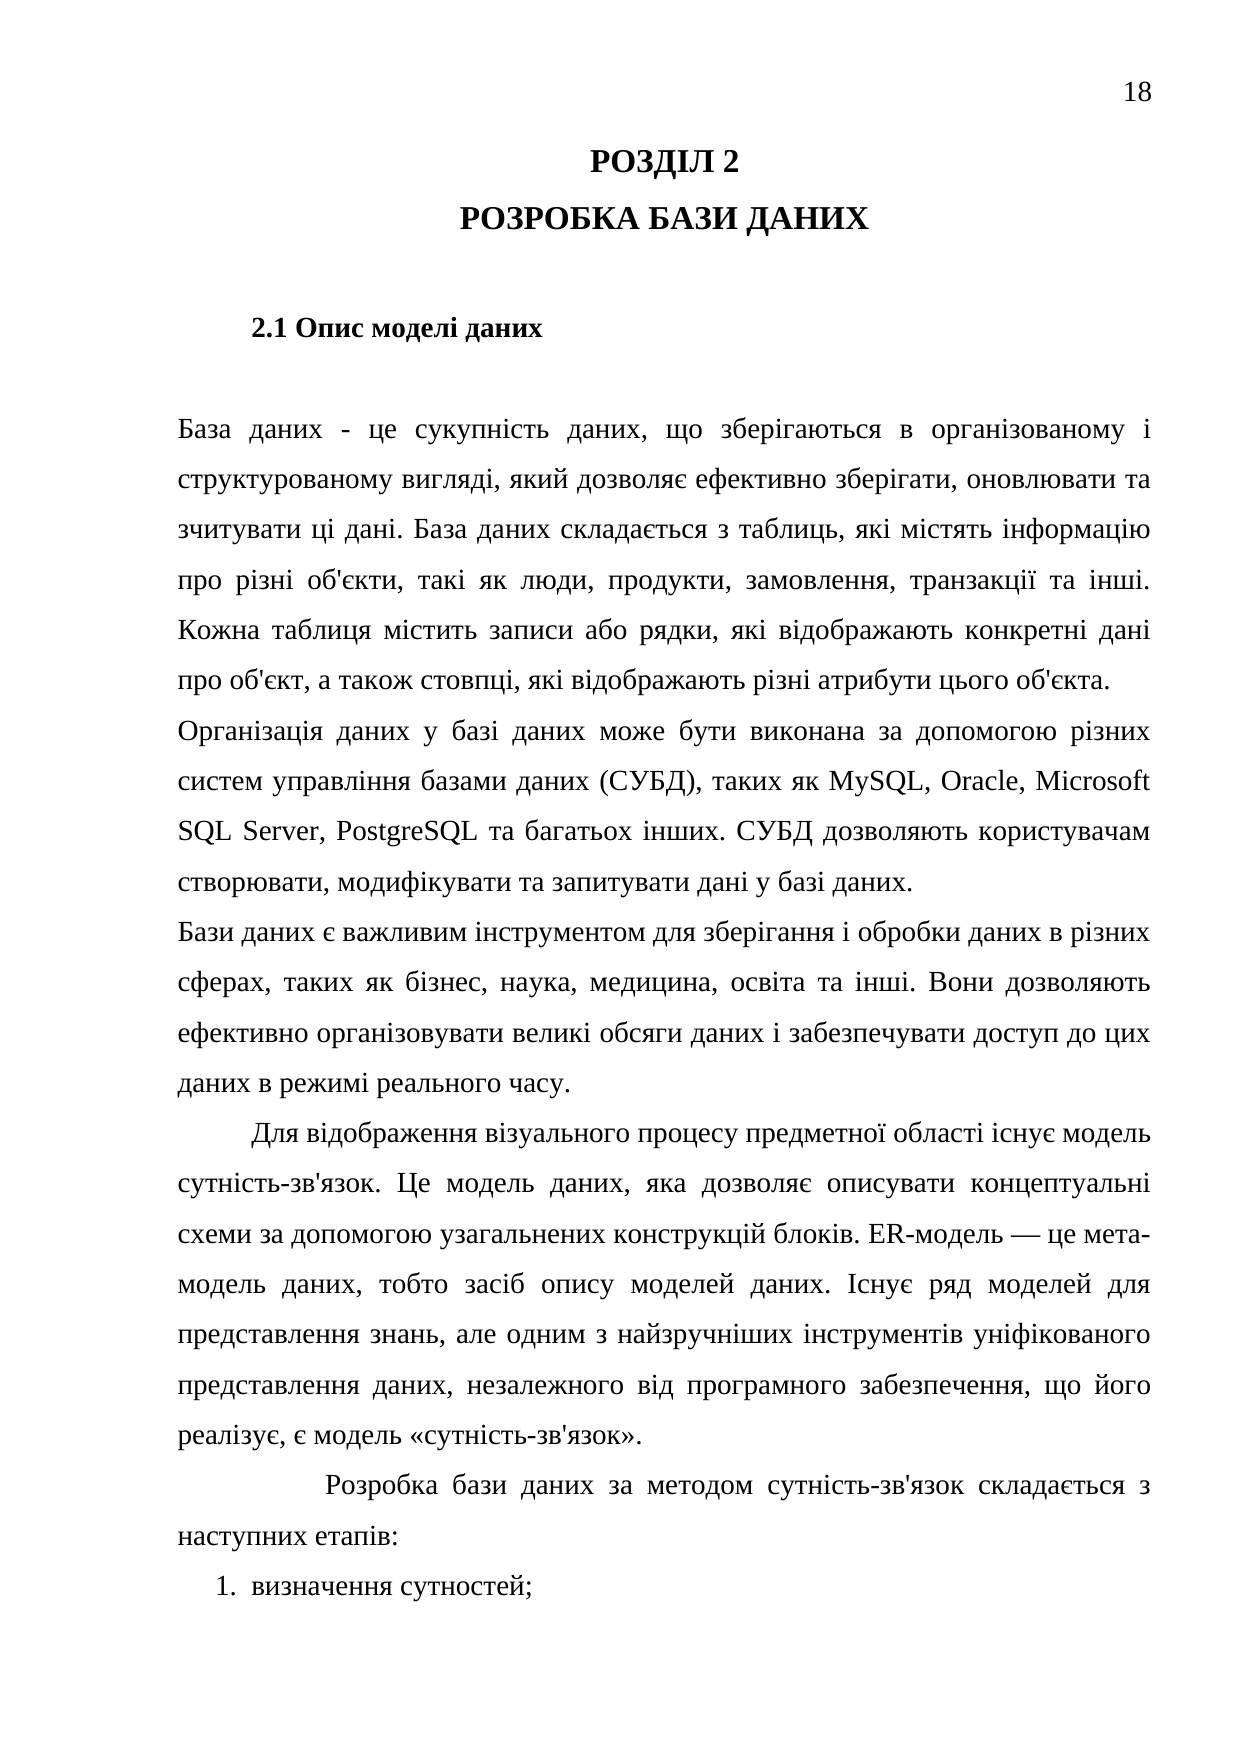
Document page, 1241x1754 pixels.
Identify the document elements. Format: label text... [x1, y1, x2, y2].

text Організація даних у базі даних може бути виконана за допомогою різних систем управління базами даних (СУБД), таких як MySQL, Oracle, Microsoft SQL Server, PostgreSQL та багатьох інших. СУБД дозволяють користувачам створювати, модифікувати та запитувати дані у базі даних. [177, 713, 1152, 897]
text База даних - це сукупність даних, що зберігаються в організованому і структурованому вигляді, який дозволяє ефективно зберігати, оновлювати та зчитувати ці дані. База даних складається з таблиць, які містять інформацію про різні об'єкти, такі як люди, продукти, замовлення, транзакції та інші. Кожна таблиця містить записи або рядки, які відображають конкретні дані про об'єкт, а також стовпці, які відображають різні атрибути цього об'єкта. [177, 411, 1152, 696]
list визначення сутностей; [215, 1568, 1152, 1602]
text Бази даних є важливим інструментом для зберігання і обробки даних в різних сферах, таких як бізнес, наука, медицина, освіта та інші. Вони дозволяють ефективно організовувати великі обсяги даних і забезпечувати доступ до цих даних в режимі реального часу. [177, 914, 1152, 1098]
text Розробка бази даних за методом сутність-зв'язок складається з наступних етапів: [177, 1467, 1152, 1551]
subtitle 2.1 Опис моделі даних [177, 310, 1152, 344]
text Для відображення візуального процесу предметної області існує модель сутність-зв'язок. Це модель даних, яка дозволяє описувати концептуальні схеми за допомогою узагальнених конструкцій блоків. ER-модель — це мета-модель даних, тобто засіб опису моделей даних. Існує ряд моделей для представлення знань, але одним з найзручніших інструментів уніфікованого представлення даних, незалежного від програмного забезпечення, що його реалізує, є модель «сутність-зв'язок». [177, 1115, 1152, 1451]
subtitle РОЗДІЛ 2 РОЗРОБКА БАЗИ ДАНИХ [177, 141, 1152, 237]
